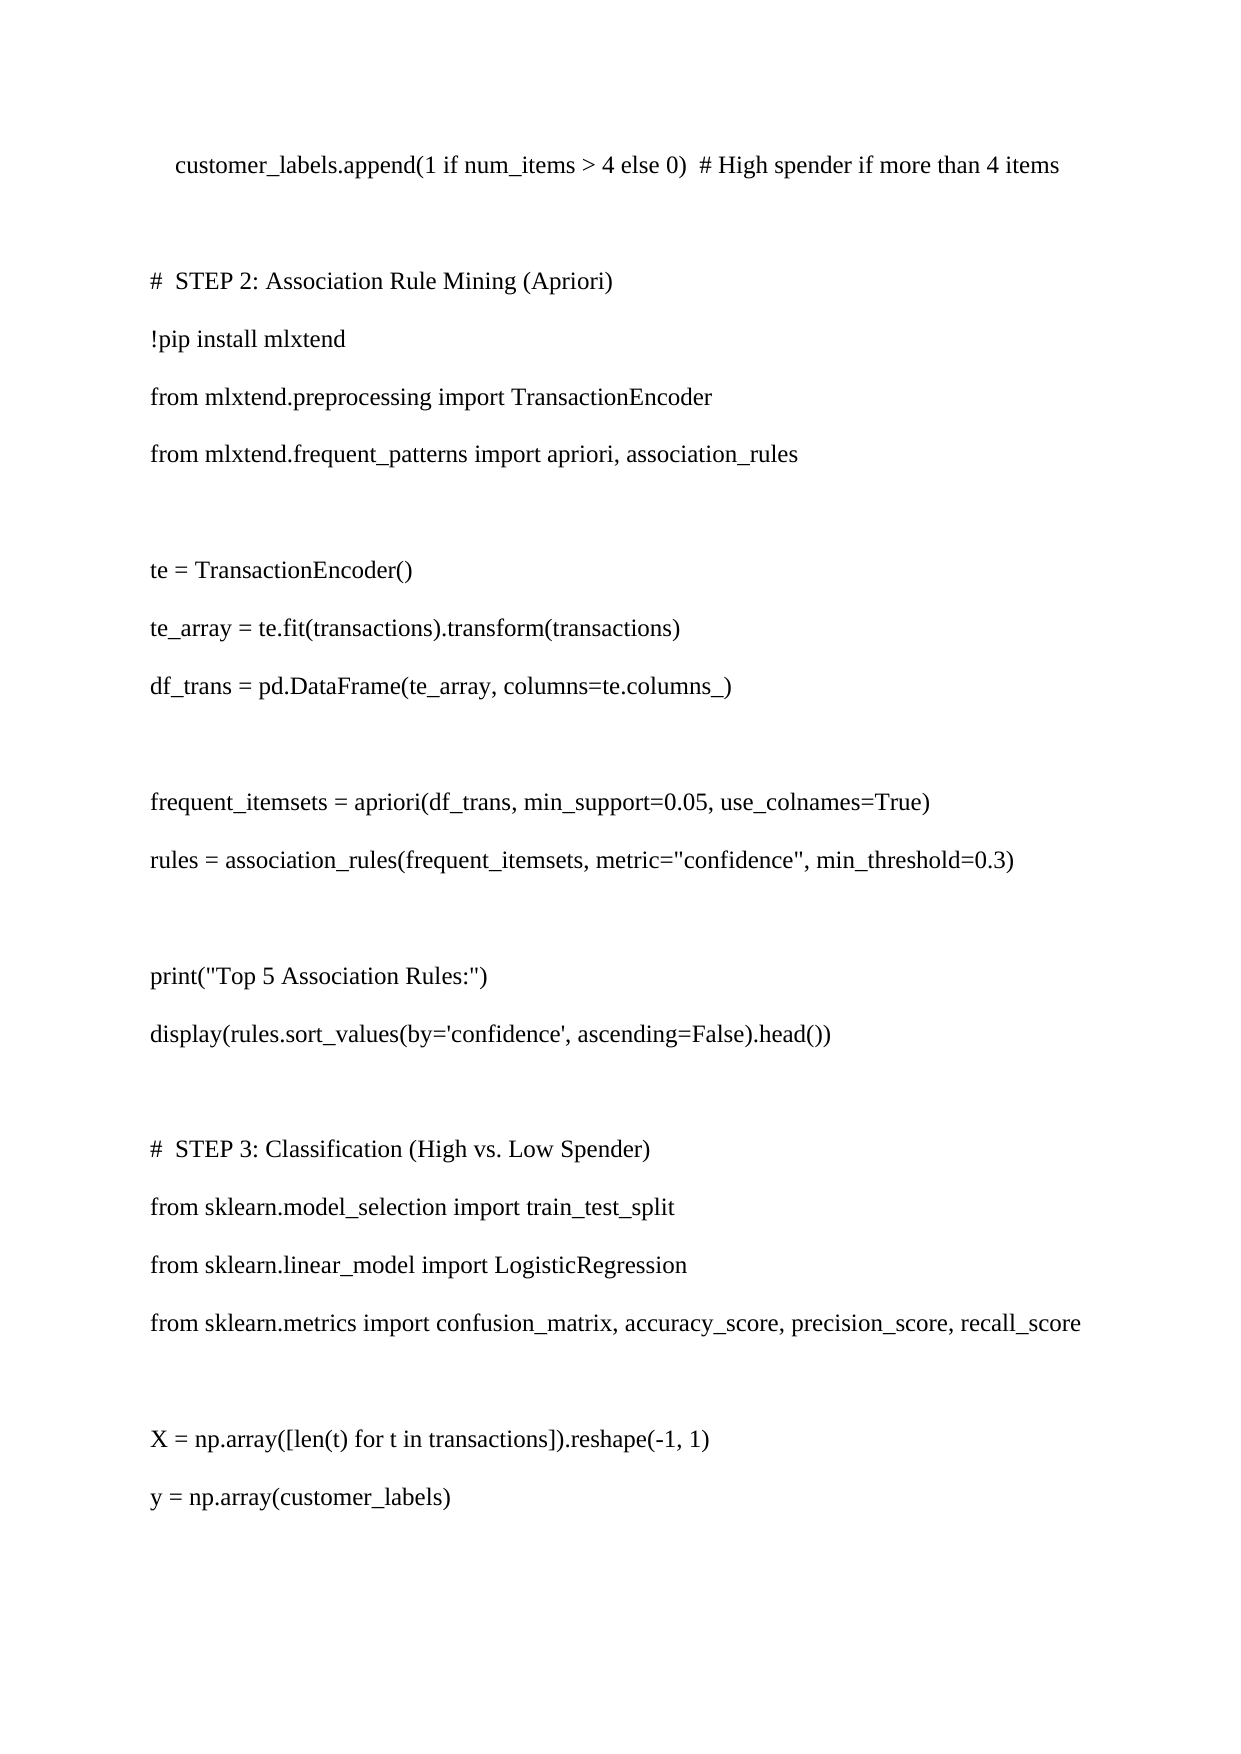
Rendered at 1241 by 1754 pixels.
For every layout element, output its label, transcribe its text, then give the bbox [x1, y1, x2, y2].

text from sklearn.metrics import confusion_matrix, accuracy_score, precision_score, recall_score [150, 1308, 1090, 1337]
text from mlxtend.preprocessing import TransactionEncoder [150, 382, 1090, 410]
text from sklearn.model_selection import train_test_split [150, 1192, 1090, 1221]
text df_trans = pd.DataFrame(te_array, columns=te.columns_) [150, 671, 1090, 700]
text !pip install mlxtend [150, 324, 1090, 352]
text X = np.array([len(t) for t in transactions]).reshape(-1, 1) [150, 1424, 1090, 1453]
text frequent_itemsets = apriori(df_trans, min_support=0.05, use_colnames=True) [150, 787, 1090, 816]
text # STEP 2: Association Rule Mining (Apriori) [150, 266, 1090, 294]
text te_array = te.fit(transactions).transform(transactions) [150, 613, 1090, 642]
text # STEP 3: Classification (High vs. Low Spender) [150, 1134, 1090, 1163]
text customer_labels.append(1 if num_items > 4 else 0) # High spender if more than 4 items [150, 150, 1090, 179]
text from sklearn.linear_model import LogisticRegression [150, 1250, 1090, 1279]
text y = np.array(customer_labels) [150, 1482, 1090, 1511]
text from mlxtend.frequent_patterns import apriori, association_rules [150, 439, 1090, 468]
text display(rules.sort_values(by='confidence', ascending=False).head()) [150, 1019, 1090, 1047]
text te = TransactionEncoder() [150, 555, 1090, 584]
text rules = association_rules(frequent_itemsets, metric="confidence", min_threshold=0.3) [150, 845, 1090, 874]
text print("Top 5 Association Rules:") [150, 961, 1090, 989]
